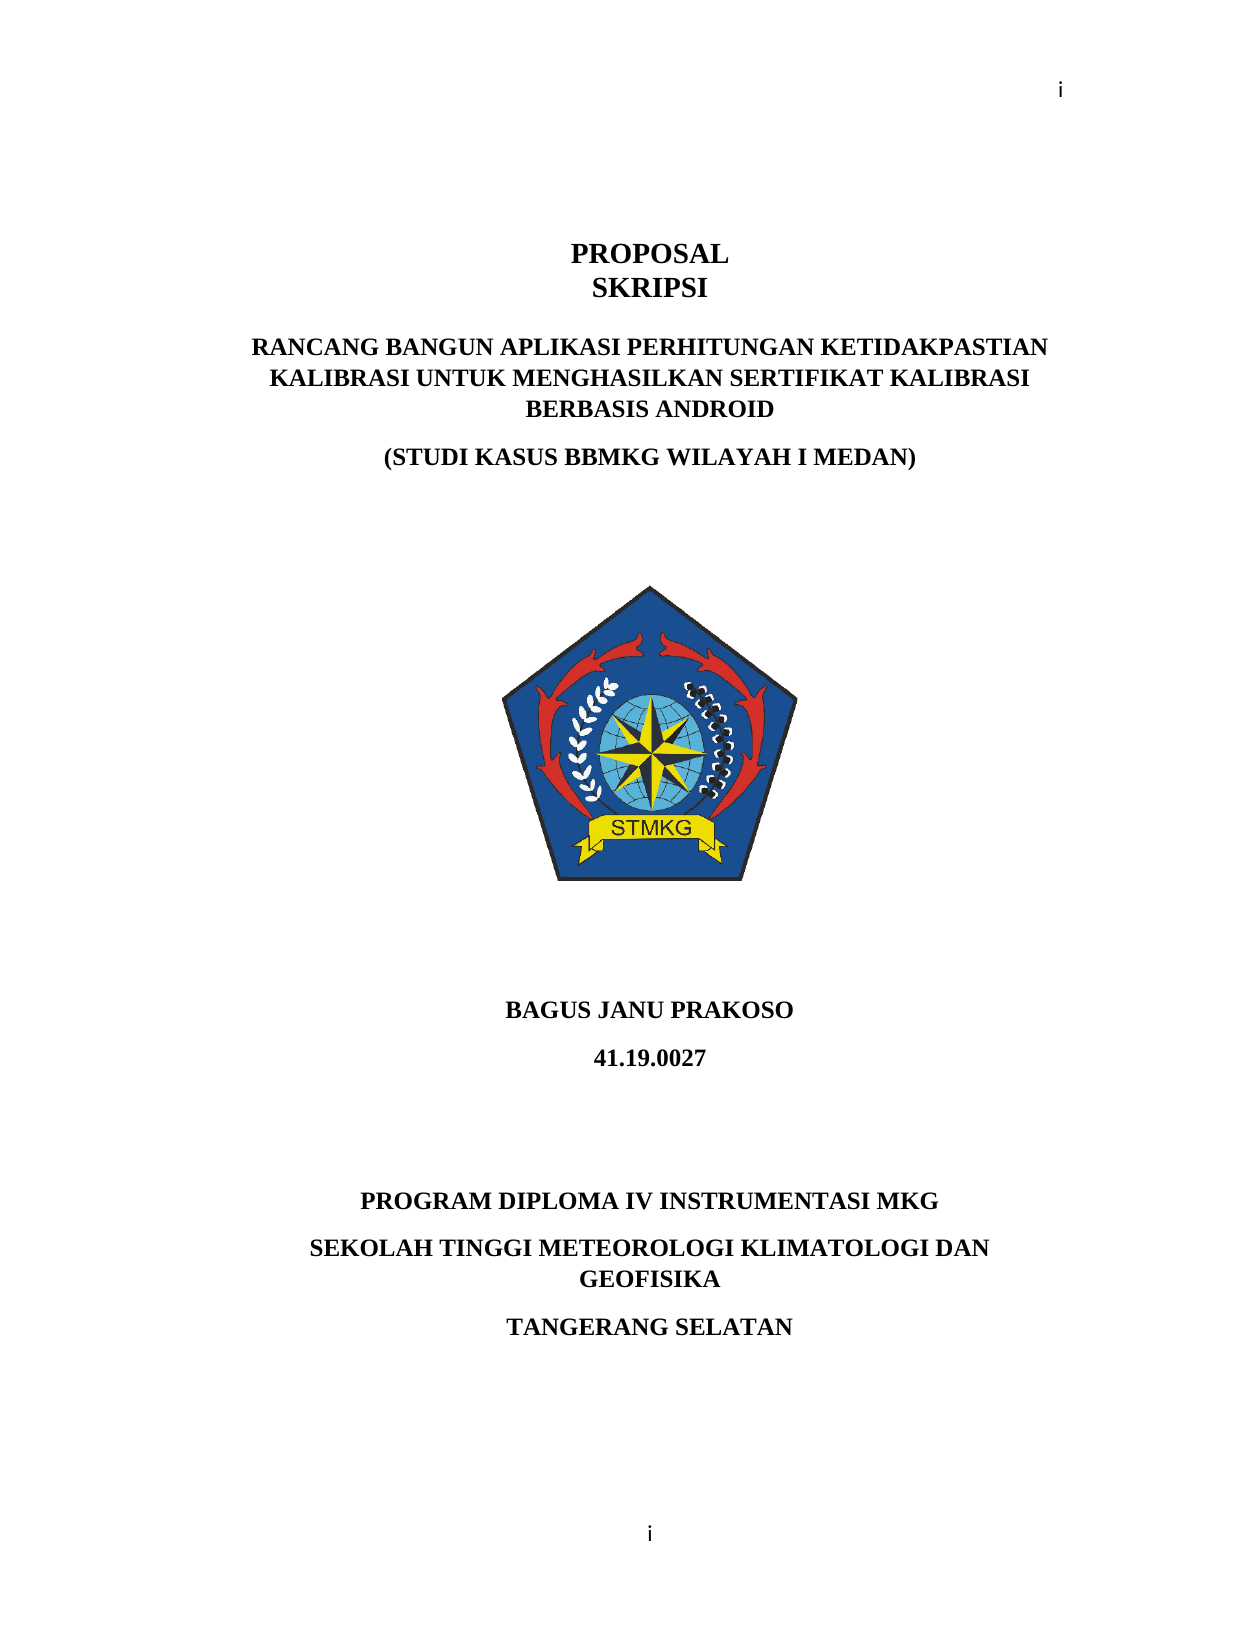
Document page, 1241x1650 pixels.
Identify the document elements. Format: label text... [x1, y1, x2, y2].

picture [502, 585, 798, 881]
text RANCANG BANGUN APLIKASI PERHITUNGAN KETIDAKPASTIAN KALIBRASI UNTUK MENGHASILKAN SERTIFIKAT KALIBRASI BERBASIS ANDROID [236, 332, 1064, 423]
text 41.19.0027 [236, 1043, 1063, 1071]
text (STUDI KASUS BBMKG WILAYAH I MEDAN) [236, 442, 1064, 471]
text BAGUS JANU PRAKOSO [236, 995, 1063, 1024]
text SEKOLAH TINGGI METEOROLOGI KLIMATOLOGI DAN GEOFISIKA [236, 1233, 1063, 1293]
text TANGERANG SELATAN [236, 1312, 1063, 1341]
text PROPOSAL SKRIPSI [532, 236, 768, 303]
text PROGRAM DIPLOMA IV INSTRUMENTASI MKG [236, 1186, 1063, 1214]
